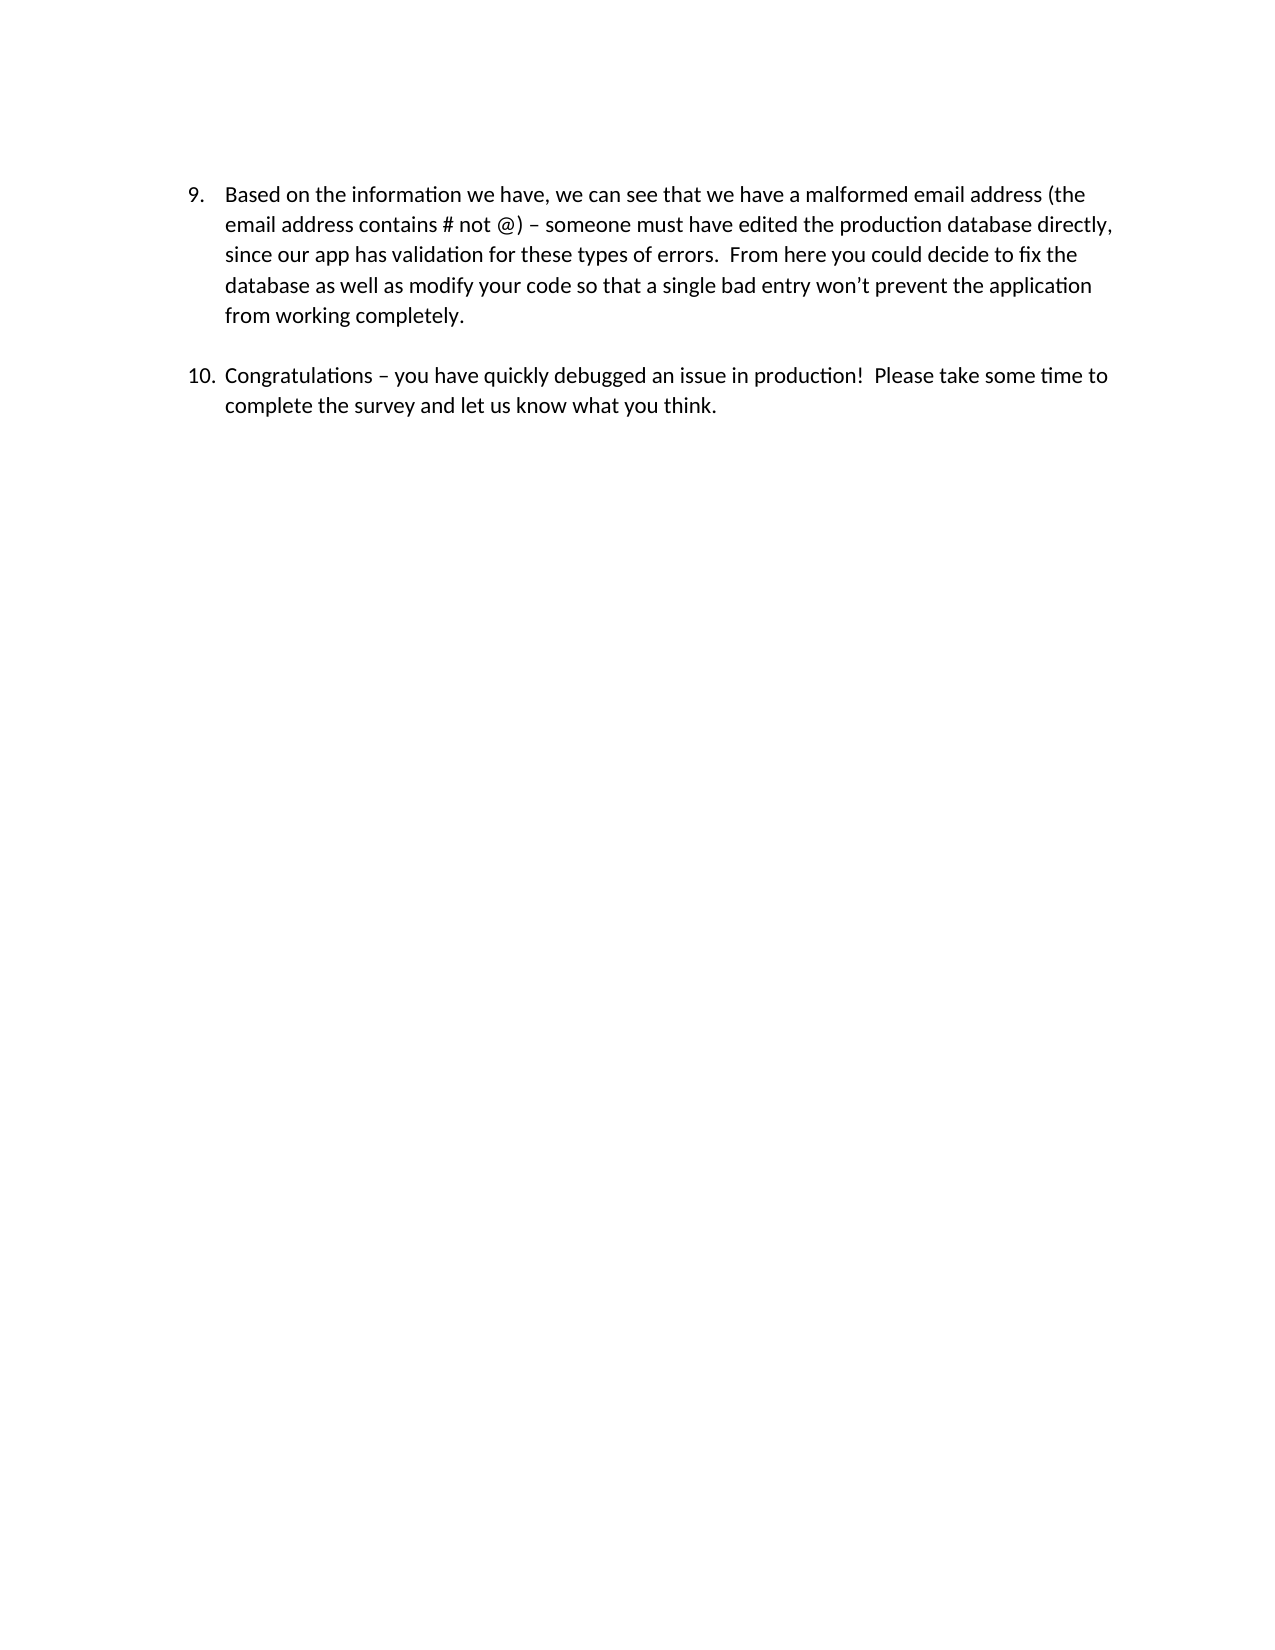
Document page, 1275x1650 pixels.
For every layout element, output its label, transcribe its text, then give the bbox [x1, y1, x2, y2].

list Congratulations – you have quickly debugged an issue in production! Please take some time to complete the survey and let us know what you think. [187, 361, 1125, 420]
list Based on the information we have, we can see that we have a malformed email address (the email address contains # not @) – someone must have edited the production database directly, since our app has validation for these types of errors. From here you could decide to fix the database as well as modify your code so that a single bad entry won’t prevent the application from working completely. [187, 180, 1125, 329]
